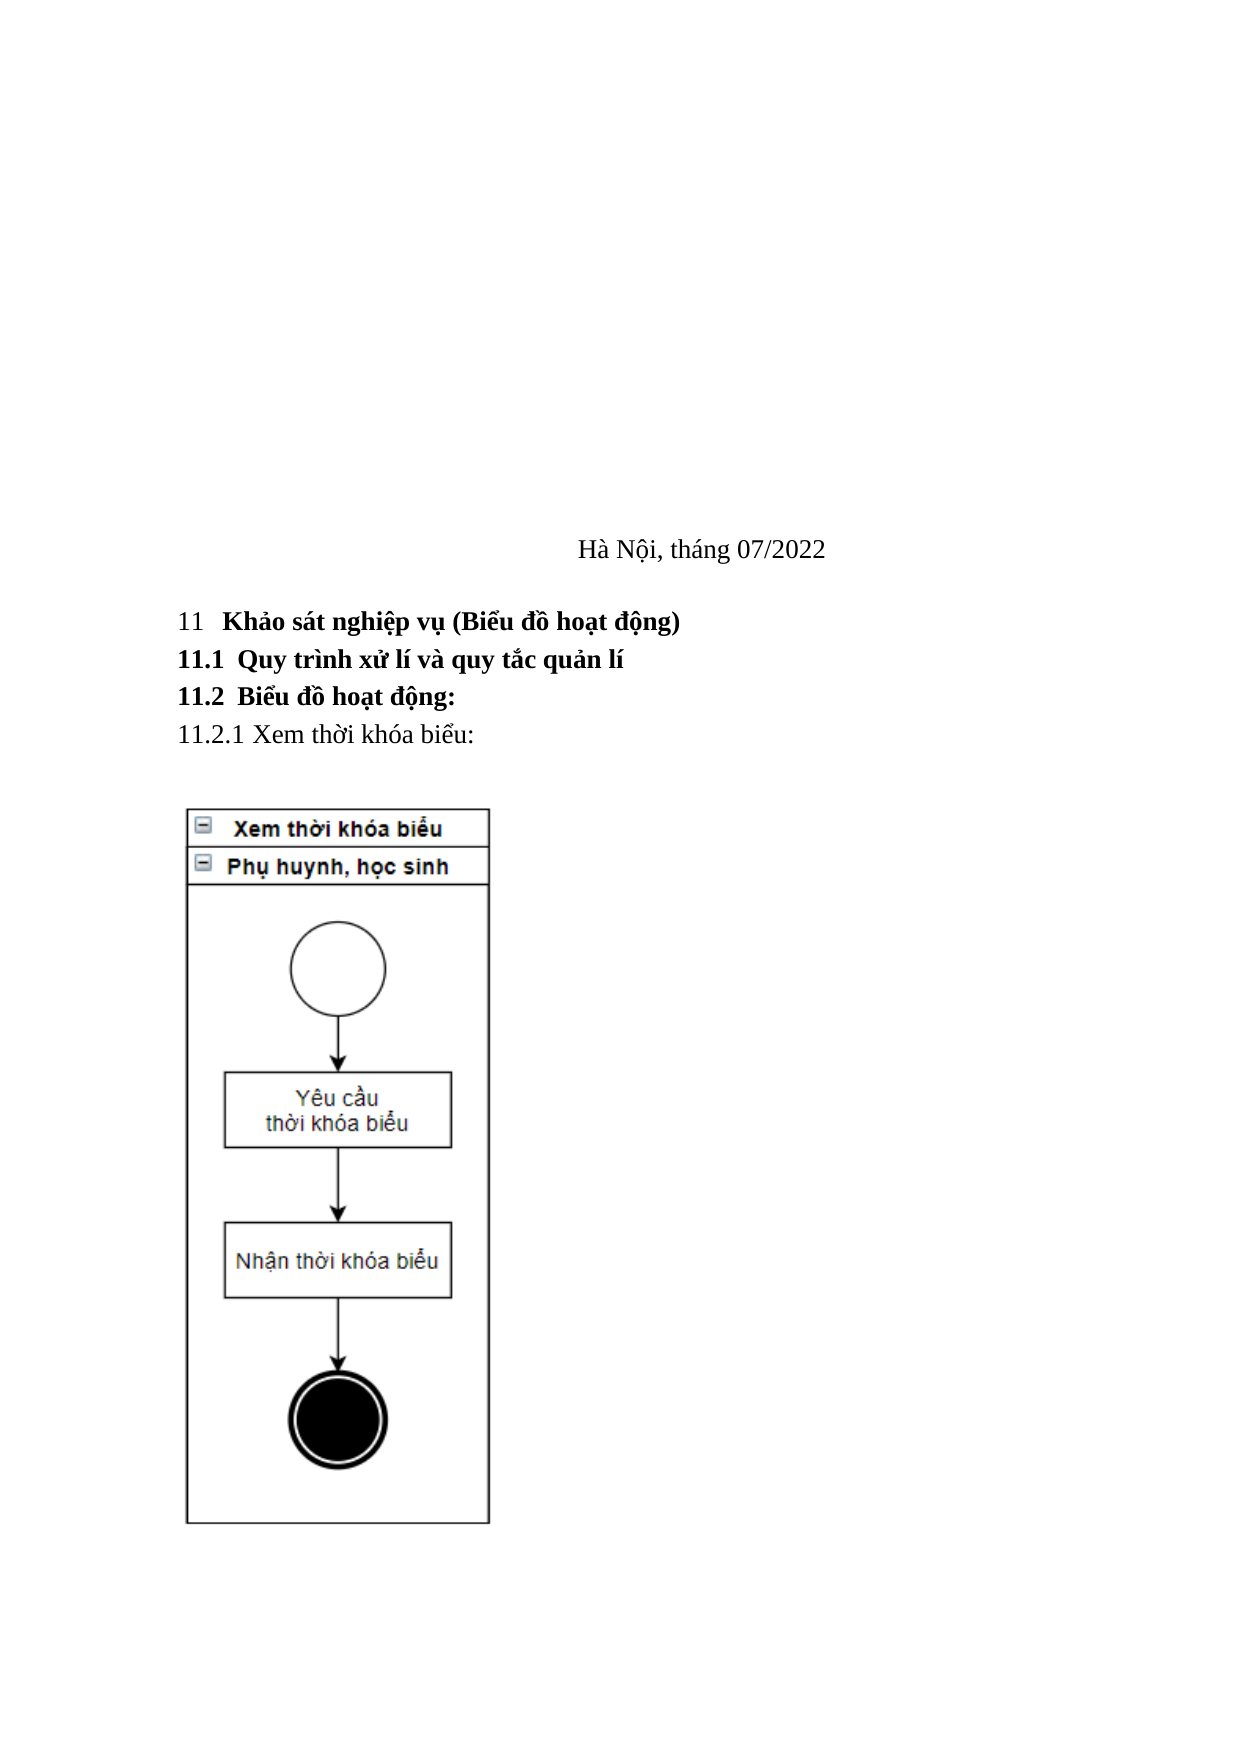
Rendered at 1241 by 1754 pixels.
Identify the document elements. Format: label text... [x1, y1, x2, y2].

subtitle Xem thời khóa biểu: [177, 718, 1182, 749]
subtitle Khảo sát nghiệp vụ (Biểu đồ hoạt động) [177, 605, 1182, 636]
subtitle Quy trình xử lí và quy tắc quản lí [177, 643, 1182, 674]
text Hà Nội, tháng 07/2022 [177, 533, 1182, 564]
picture [177, 801, 495, 1532]
subtitle Biểu đồ hoạt động: [177, 680, 1182, 712]
